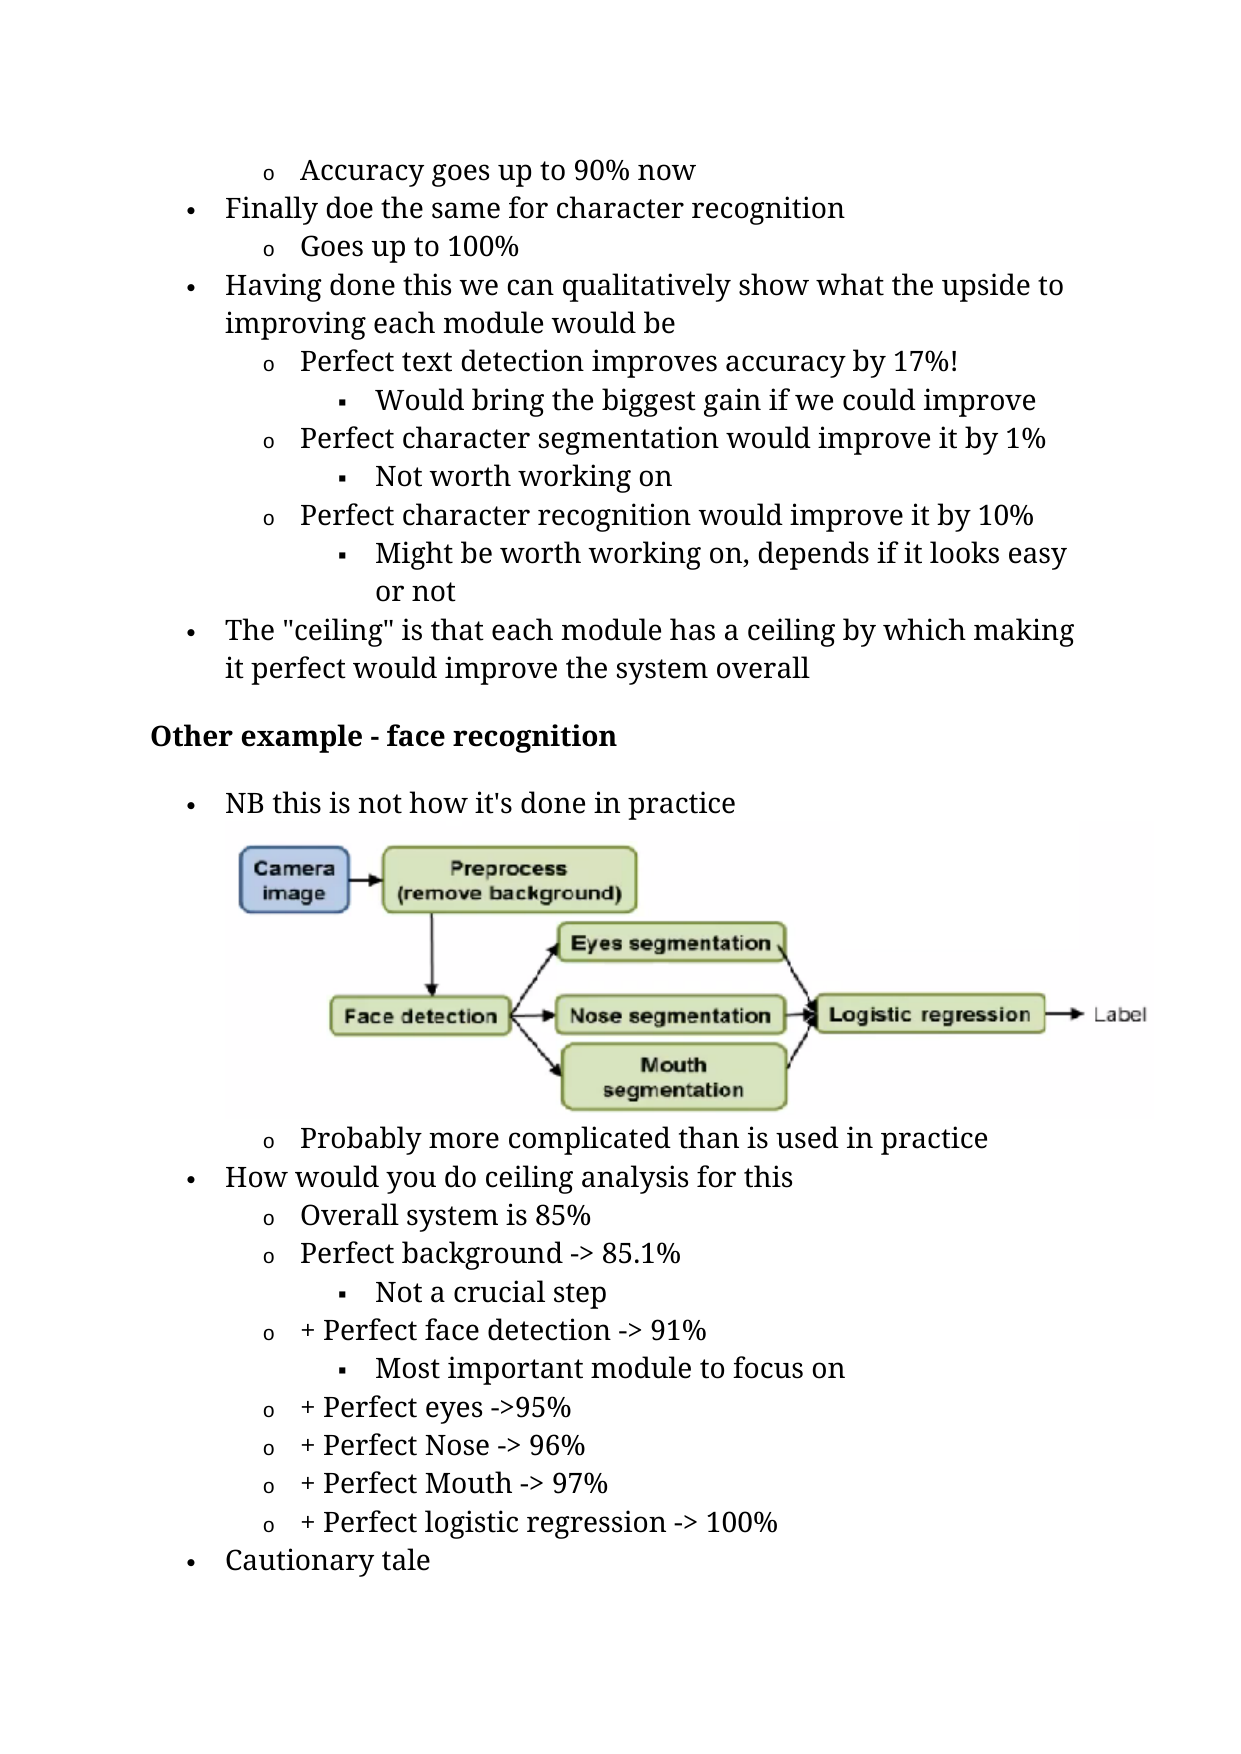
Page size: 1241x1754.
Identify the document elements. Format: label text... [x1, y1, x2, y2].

list Accuracy goes up to 90% now [262, 150, 1090, 188]
text Other example - face recognition [150, 716, 1090, 754]
list How would you do ceiling analysis for this [187, 1157, 1090, 1196]
list Probably more complicated than is used in practice [262, 1119, 1090, 1157]
list Goes up to 100% [262, 227, 1090, 265]
list + Perfect logistic regression -> 100% [262, 1502, 1090, 1541]
list Not worth working on [337, 457, 1090, 495]
list + Perfect Mouth -> 97% [262, 1464, 1090, 1502]
list + Perfect eyes ->95% [262, 1387, 1090, 1426]
list Would bring the biggest gain if we could improve [337, 380, 1090, 418]
list Perfect character recognition would improve it by 10% [262, 495, 1090, 533]
list + Perfect Nose -> 96% [262, 1426, 1090, 1464]
list The "ceiling" is that each module has a ceiling by which making it perfect would improve the system overall [187, 610, 1090, 687]
list Having done this we can qualitatively show what the upside to improving each module would be [187, 265, 1090, 342]
list Overall system is 85% [262, 1196, 1090, 1234]
picture [225, 821, 1155, 1119]
list Perfect background -> 85.1% [262, 1234, 1090, 1272]
list Perfect text detection improves accuracy by 17%! [262, 342, 1090, 380]
list + Perfect face detection -> 91% [262, 1311, 1090, 1349]
list Might be worth working on, depends if it looks easy or not [337, 533, 1090, 610]
list Most important module to focus on [337, 1349, 1090, 1387]
list Cautionary tale [187, 1541, 1090, 1579]
list Perfect character segmentation would improve it by 1% [262, 418, 1090, 457]
list Not a crucial step [337, 1272, 1090, 1311]
list Finally doe the same for character recognition [187, 188, 1090, 227]
